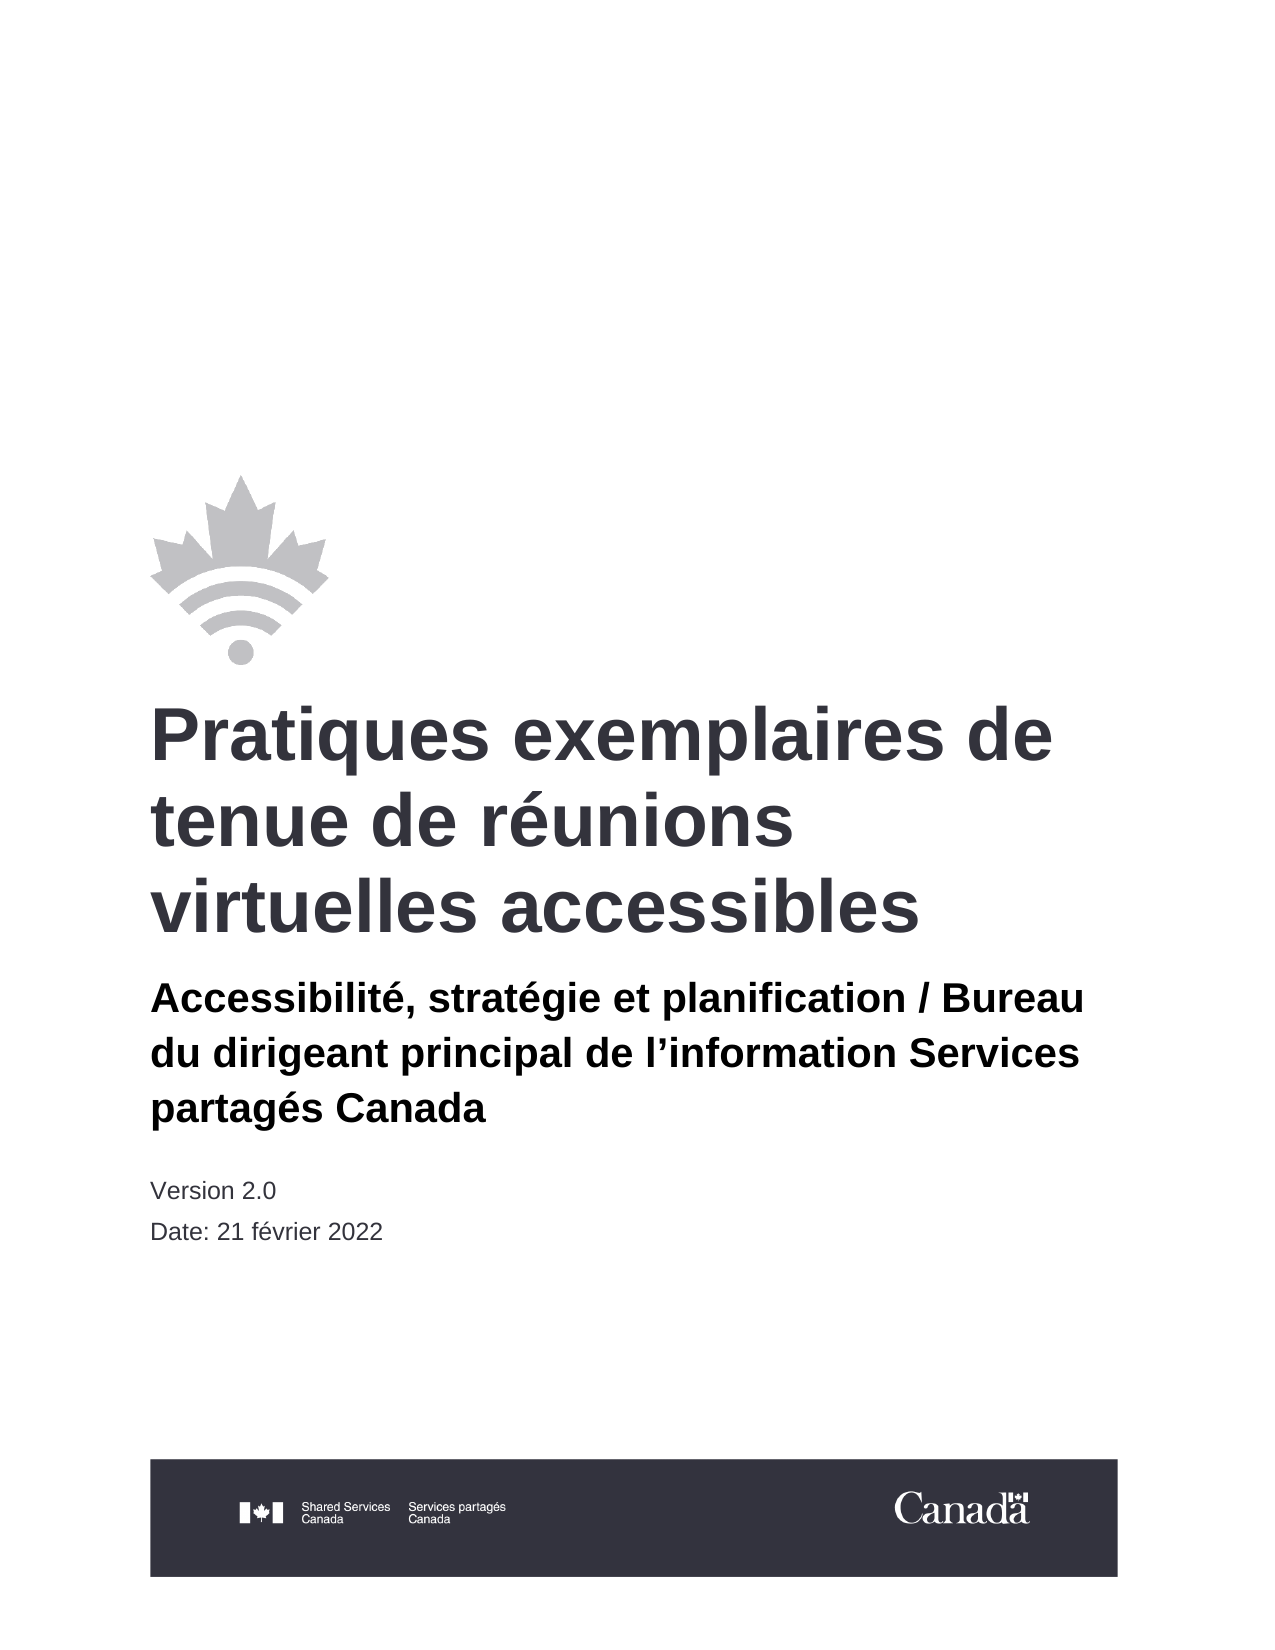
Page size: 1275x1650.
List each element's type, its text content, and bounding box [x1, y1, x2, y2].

picture [150, 475, 329, 665]
subtitle Pratiques exemplaires de tenue de réunions virtuelles accessibles [150, 689, 1125, 948]
subtitle Accessibilité, stratégie et planification / Bureau du dirigeant principal de l’information Services partagés Canada [150, 973, 1125, 1131]
text Version 2.0 [150, 1176, 1125, 1205]
picture [150, 1459, 1118, 1577]
text Date: 21 février 2022 [150, 1217, 1125, 1246]
